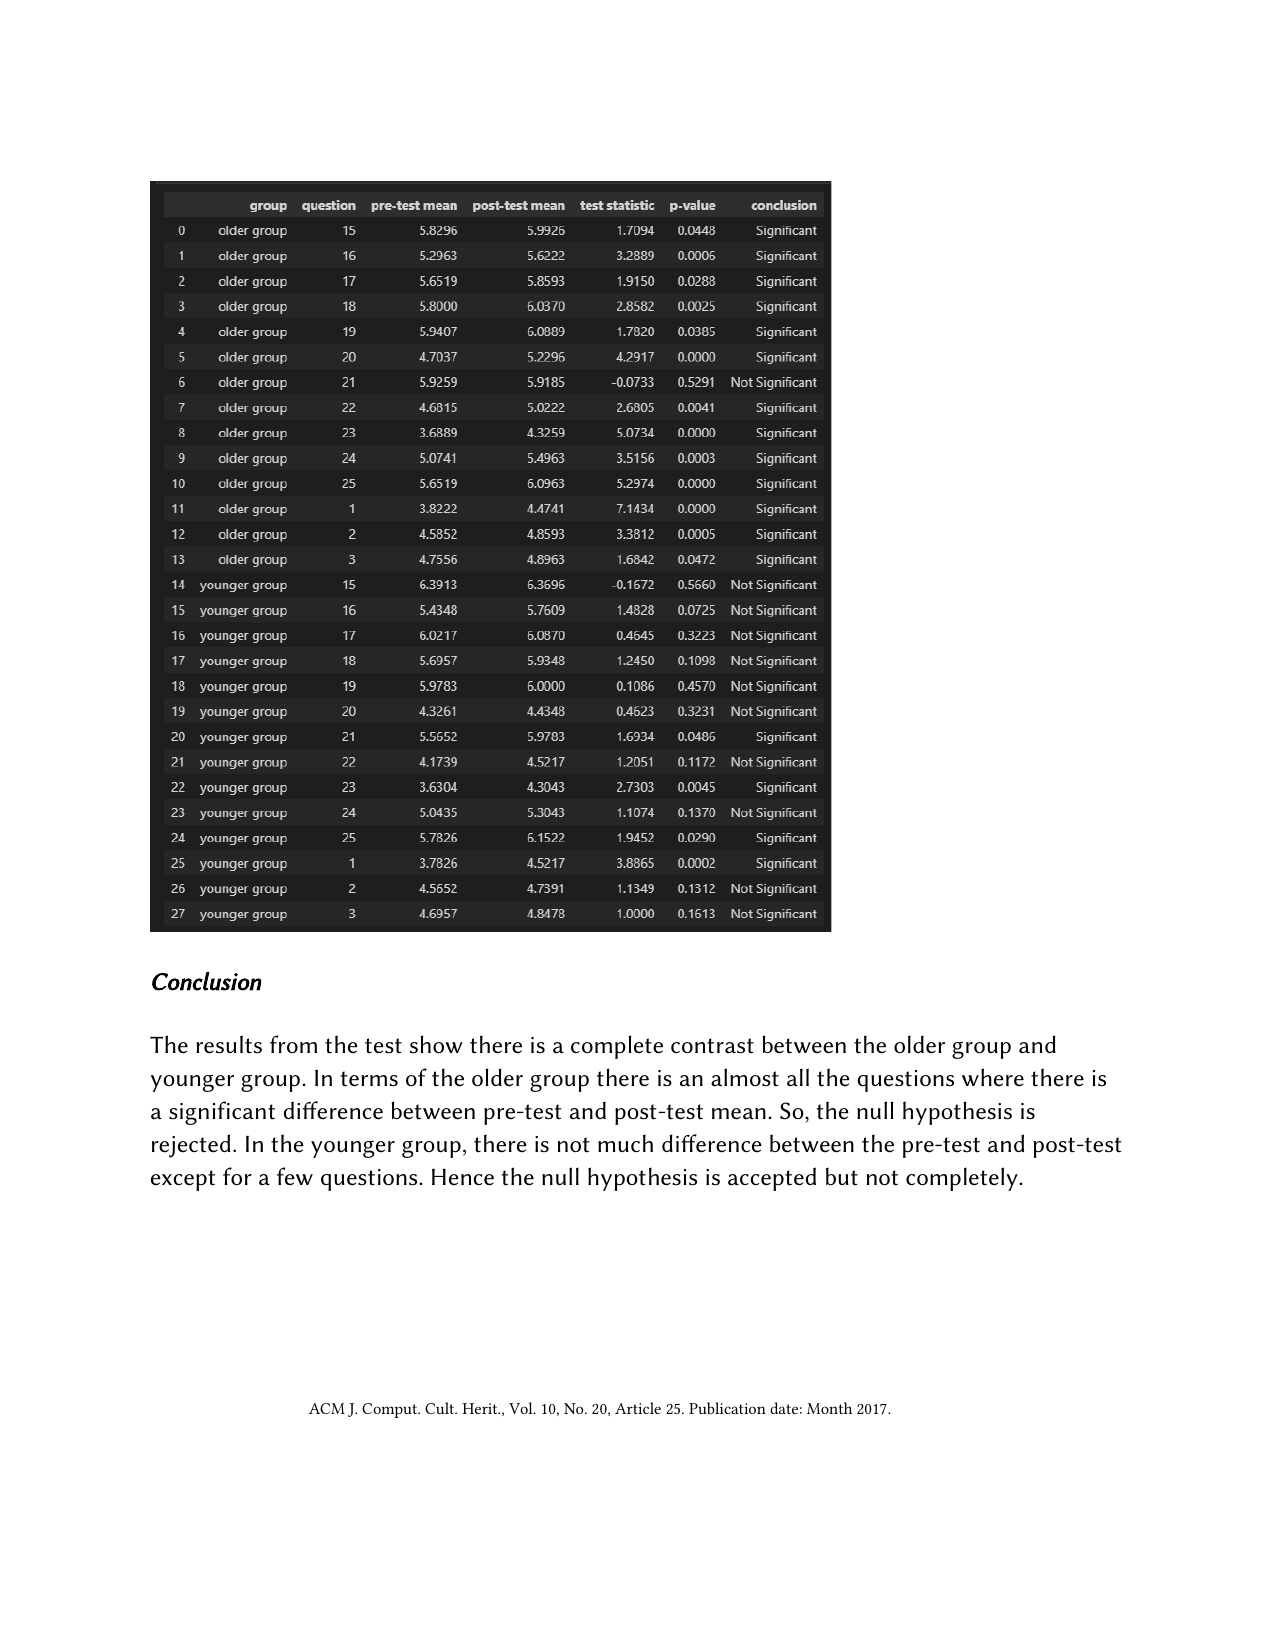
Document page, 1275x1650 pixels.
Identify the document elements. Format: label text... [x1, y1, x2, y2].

picture [150, 181, 832, 932]
text Conclusion [150, 967, 1125, 996]
